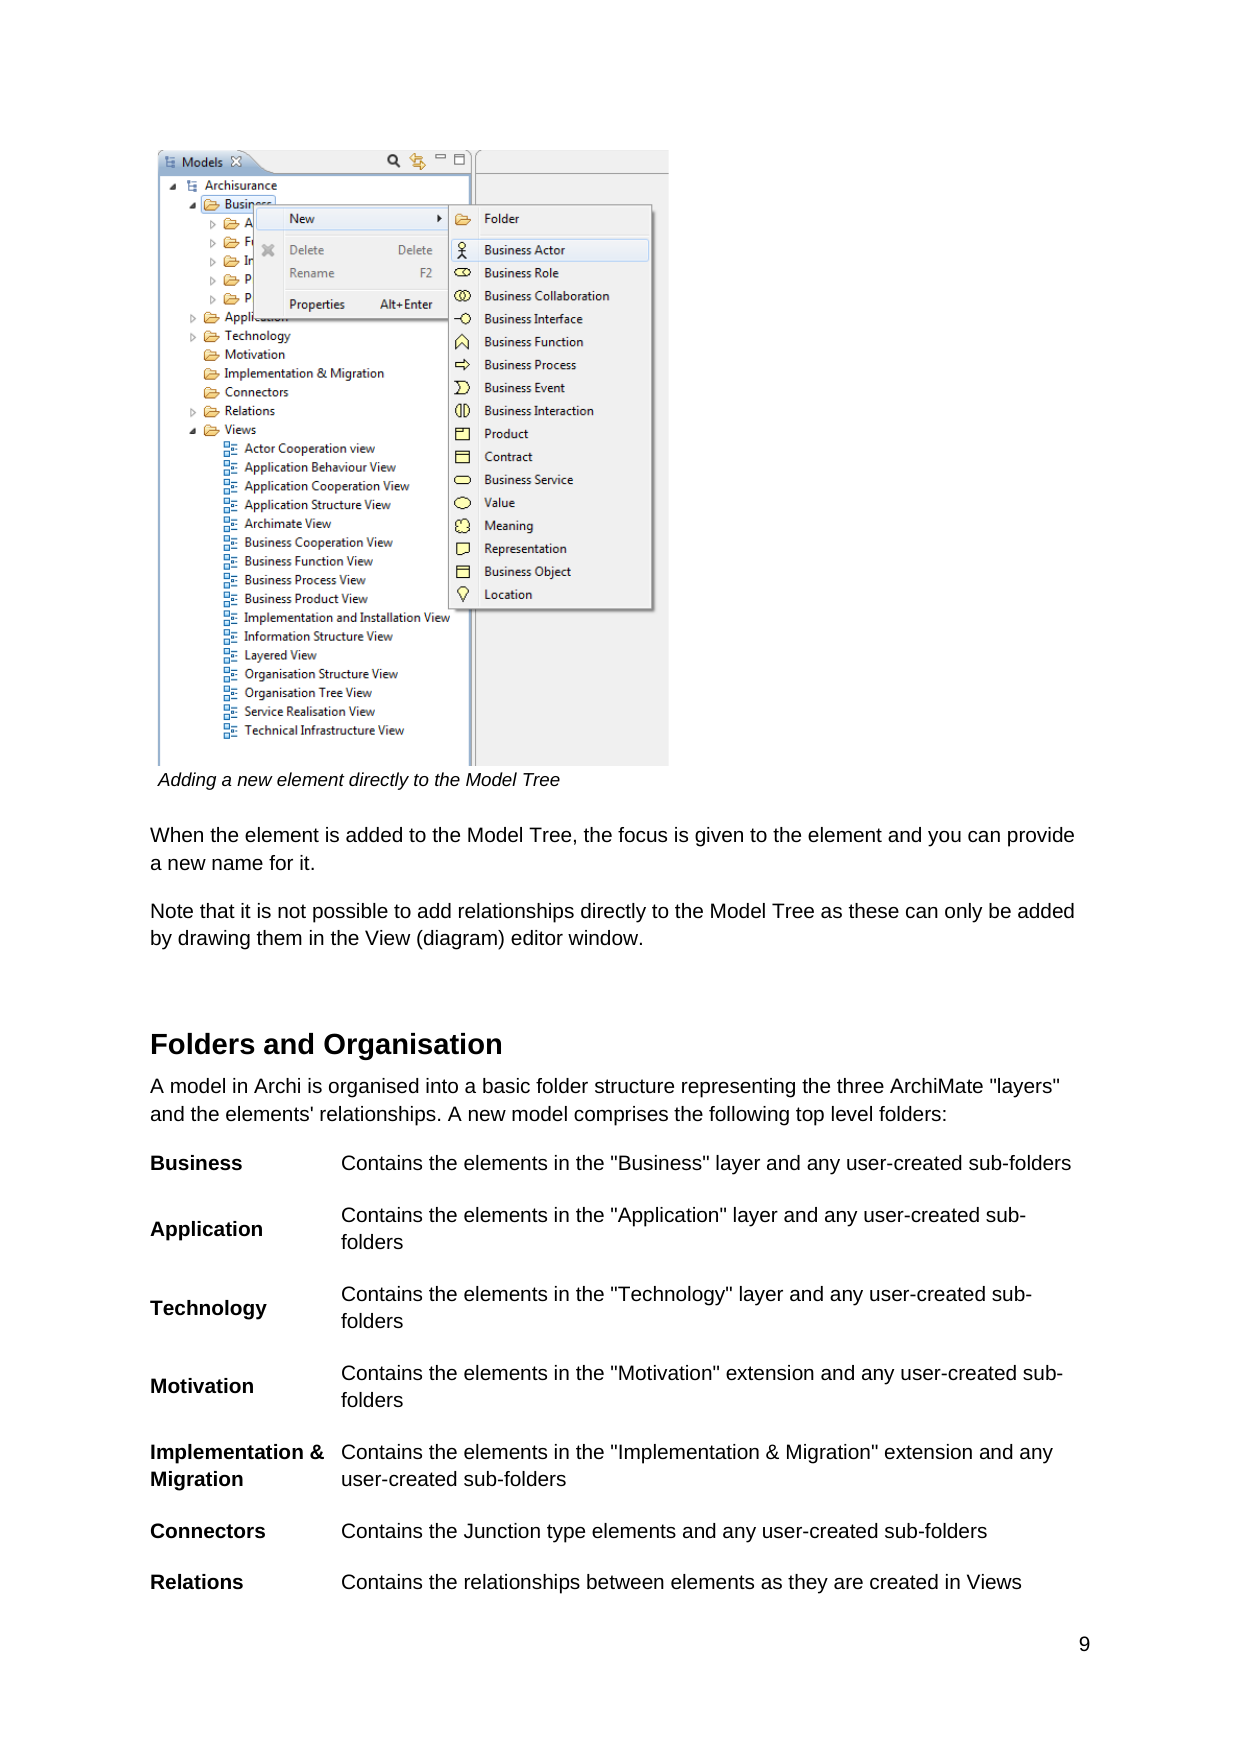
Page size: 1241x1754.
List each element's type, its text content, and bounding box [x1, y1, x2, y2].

picture [157, 150, 669, 766]
table_cell Contains the relationships between elements as they are created in Views (diagrams) and any user-created sub-folders [339, 1569, 1089, 1596]
table_cell Connectors [149, 1517, 339, 1568]
table_cell Contains the elements in the "Implementation & Migration" extension and any user-created sub-folders [339, 1438, 1089, 1517]
table_cell Contains the elements in the "Technology" layer and any user-created sub-folders [339, 1280, 1089, 1359]
text Note that it is not possible to add relationships directly to the Model Tree as these can only be added by drawing them in the View (diagram) editor window. [150, 899, 1090, 950]
table_cell Relations [149, 1569, 339, 1596]
text When the element is added to the Model Tree, the focus is given to the element and you can provide a new name for it. [150, 823, 1090, 874]
table_cell Motivation [149, 1359, 339, 1438]
table_cell Technology [149, 1280, 339, 1359]
table_header Contains the elements in the "Business" layer and any user-created sub-folders [339, 1150, 1089, 1201]
table_cell Implementation & Migration [149, 1438, 339, 1517]
subtitle Folders and Organisation [150, 1027, 1090, 1061]
table_cell Application [149, 1201, 339, 1280]
table_cell Contains the elements in the "Motivation" extension and any user-created sub-folders [339, 1359, 1089, 1438]
table_cell Contains the Junction type elements and any user-created sub-folders [339, 1517, 1089, 1568]
table_cell Contains the elements in the "Application" layer and any user-created sub-folders [339, 1201, 1089, 1280]
text A model in Archi is organised into a basic folder structure representing the three ArchiMate "layers" and the elements' relationships. A new model comprises the following top level folders: [150, 1074, 1090, 1125]
table_header Business [149, 1150, 339, 1201]
